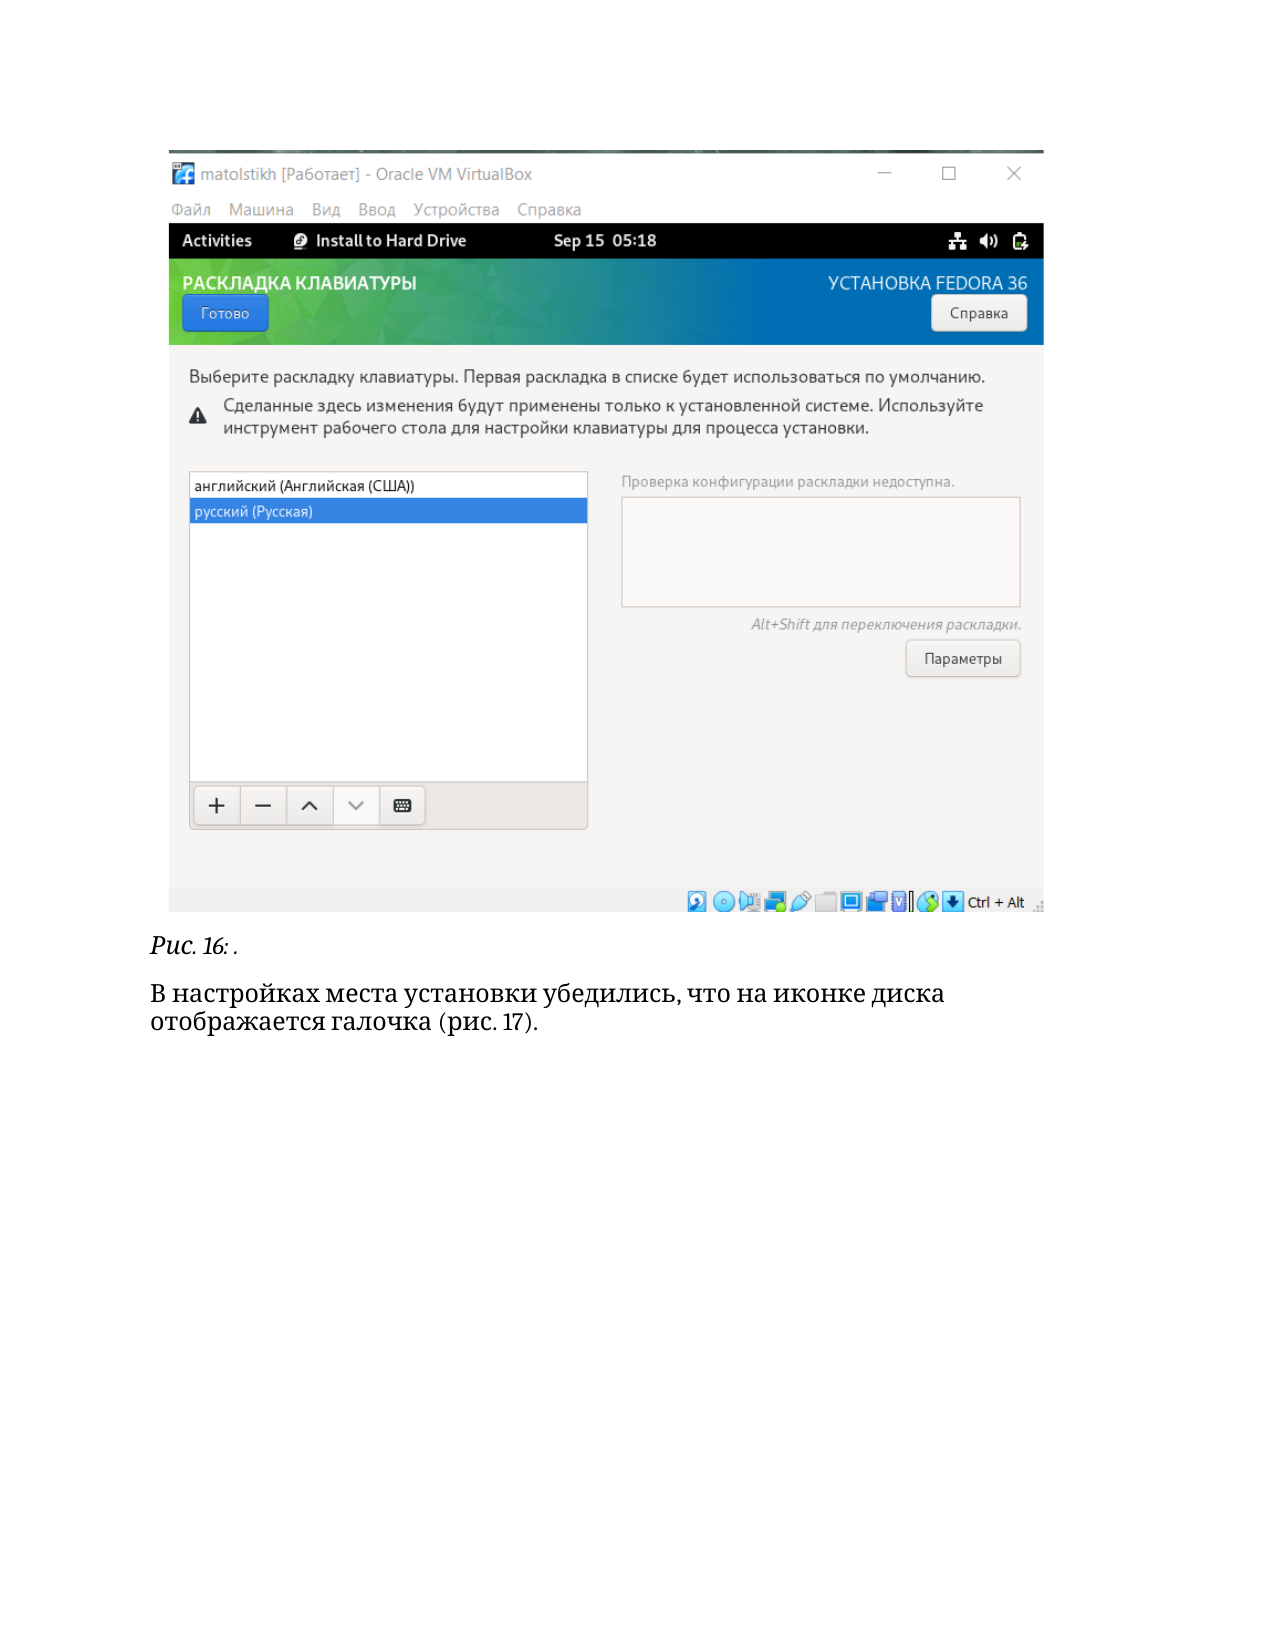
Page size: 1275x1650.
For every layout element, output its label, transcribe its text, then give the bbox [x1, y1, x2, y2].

text Рис. 16: . [150, 932, 1125, 961]
picture [168, 150, 1044, 912]
text В настройках места установки убедились, что на иконке диска отображается галочка (рис. 17). [150, 979, 1125, 1037]
